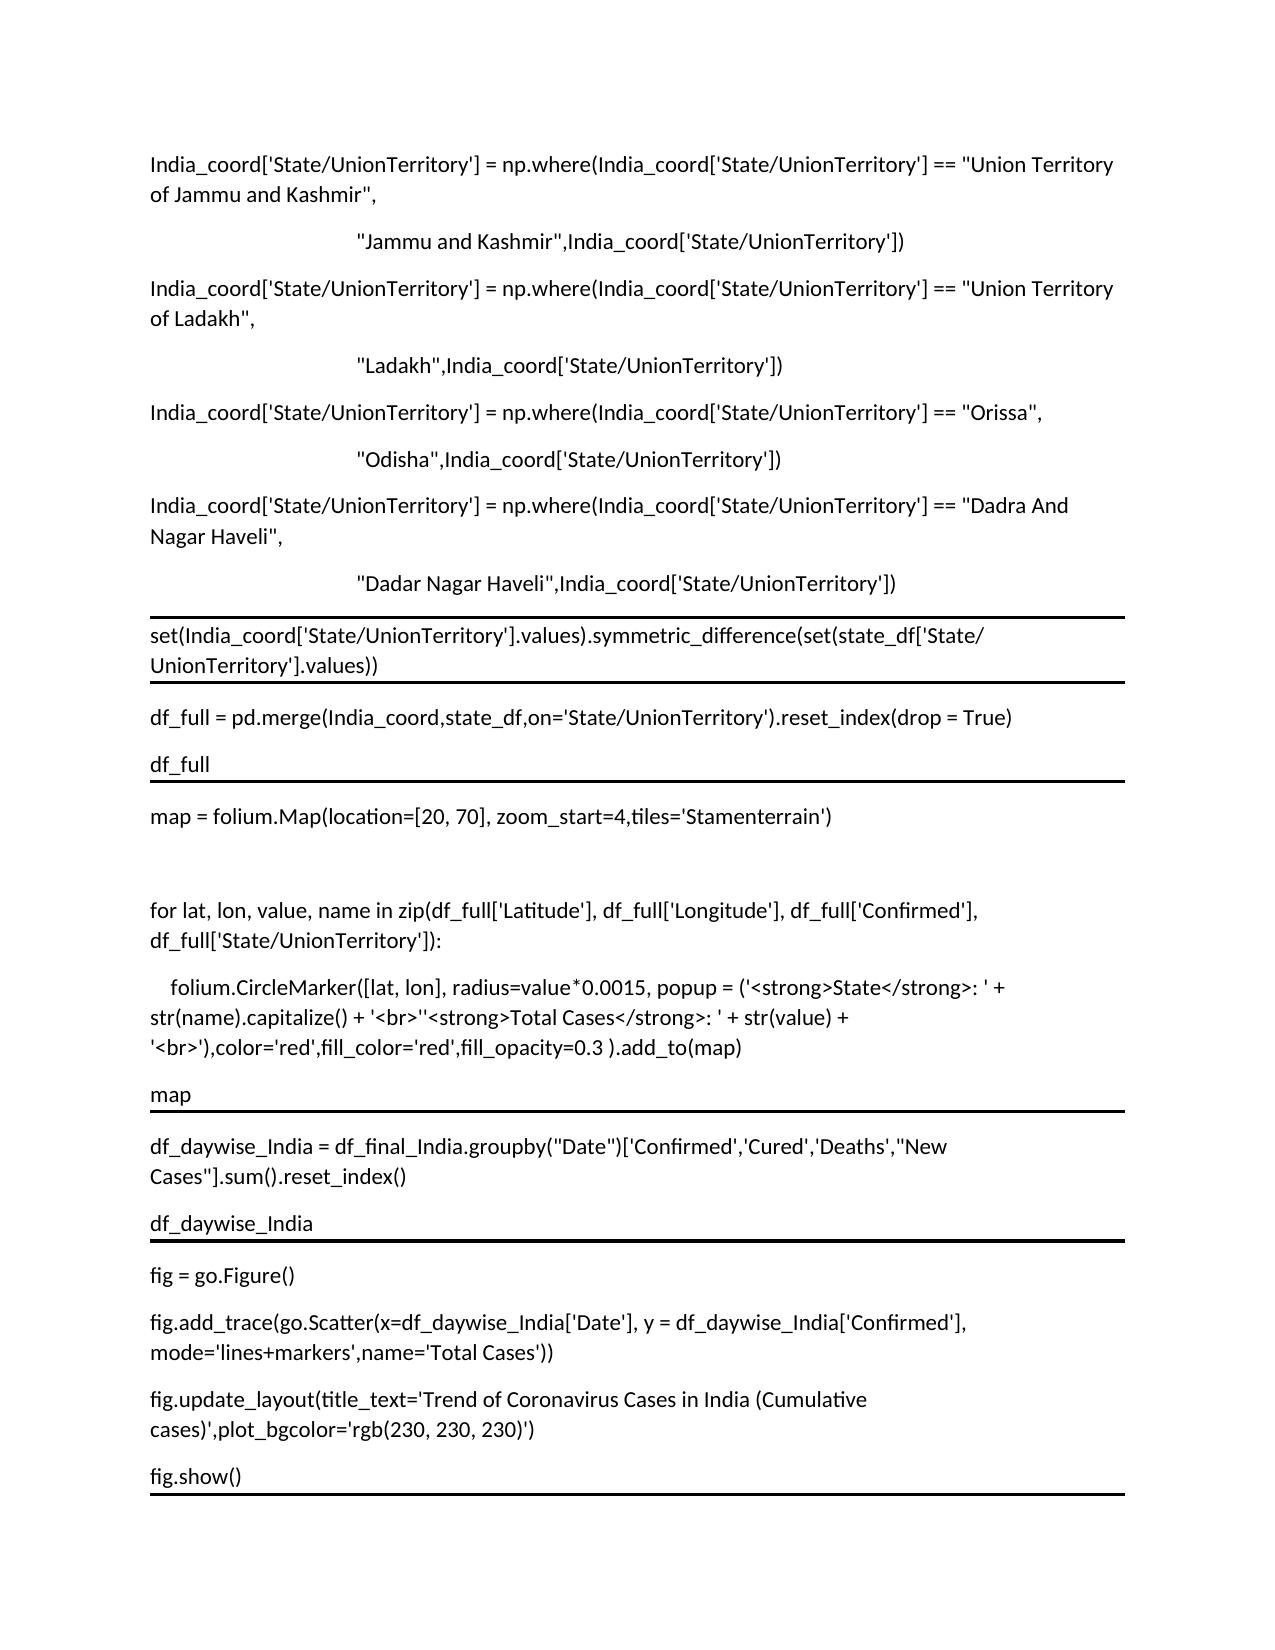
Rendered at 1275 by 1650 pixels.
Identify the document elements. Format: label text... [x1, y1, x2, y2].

text India_coord['State/UnionTerritory'] = np.where(India_coord['State/UnionTerritory'] == "Dadra And Nagar Haveli", [150, 492, 1125, 550]
text "Dadar Nagar Haveli",India_coord['State/UnionTerritory']) [150, 569, 1125, 597]
text fig.update_layout(title_text='Trend of Coronavirus Cases in India (Cumulative cases)',plot_bgcolor='rgb(230, 230, 230)') [150, 1385, 1125, 1444]
text India_coord['State/UnionTerritory'] = np.where(India_coord['State/UnionTerritory'] == "Orissa", [150, 398, 1125, 426]
text India_coord['State/UnionTerritory'] = np.where(India_coord['State/UnionTerritory'] == "Union Territory of Jammu and Kashmir", [150, 150, 1125, 208]
text folium.CircleMarker([lat, lon], radius=value*0.0015, popup = ('<strong>State</strong>: ' + str(name).capitalize() + '<br>''<strong>Total Cases</strong>: ' + str(value) + '<br>'),color='red',fill_color='red',fill_opacity=0.3 ).add_to(map) [150, 973, 1125, 1061]
text set(India_coord['State/UnionTerritory'].values).symmetric_difference(set(state_df['State/UnionTerritory'].values)) [150, 619, 1125, 681]
text fig.show() [150, 1462, 1125, 1493]
text df_full [150, 750, 1125, 780]
text df_full = pd.merge(India_coord,state_df,on='State/UnionTerritory').reset_index(drop = True) [150, 703, 1125, 731]
text for lat, lon, value, name in zip(df_full['Latitude'], df_full['Longitude'], df_full['Confirmed'], df_full['State/UnionTerritory']): [150, 896, 1125, 954]
text map = folium.Map(location=[20, 70], zoom_start=4,tiles='Stamenterrain') [150, 802, 1125, 830]
text fig.add_trace(go.Scatter(x=df_daywise_India['Date'], y = df_daywise_India['Confirmed'], mode='lines+markers',name='Total Cases')) [150, 1308, 1125, 1367]
text India_coord['State/UnionTerritory'] = np.where(India_coord['State/UnionTerritory'] == "Union Territory of Ladakh", [150, 274, 1125, 332]
text "Jammu and Kashmir",India_coord['State/UnionTerritory']) [150, 227, 1125, 255]
text fig = go.Figure() [150, 1261, 1125, 1289]
text "Ladakh",India_coord['State/UnionTerritory']) [150, 351, 1125, 379]
text df_daywise_India = df_final_India.groupby("Date")['Confirmed','Cured','Deaths',"New Cases"].sum().reset_index() [150, 1132, 1125, 1191]
text map [150, 1080, 1125, 1110]
text df_daywise_India [150, 1209, 1125, 1239]
text "Odisha",India_coord['State/UnionTerritory']) [150, 445, 1125, 473]
